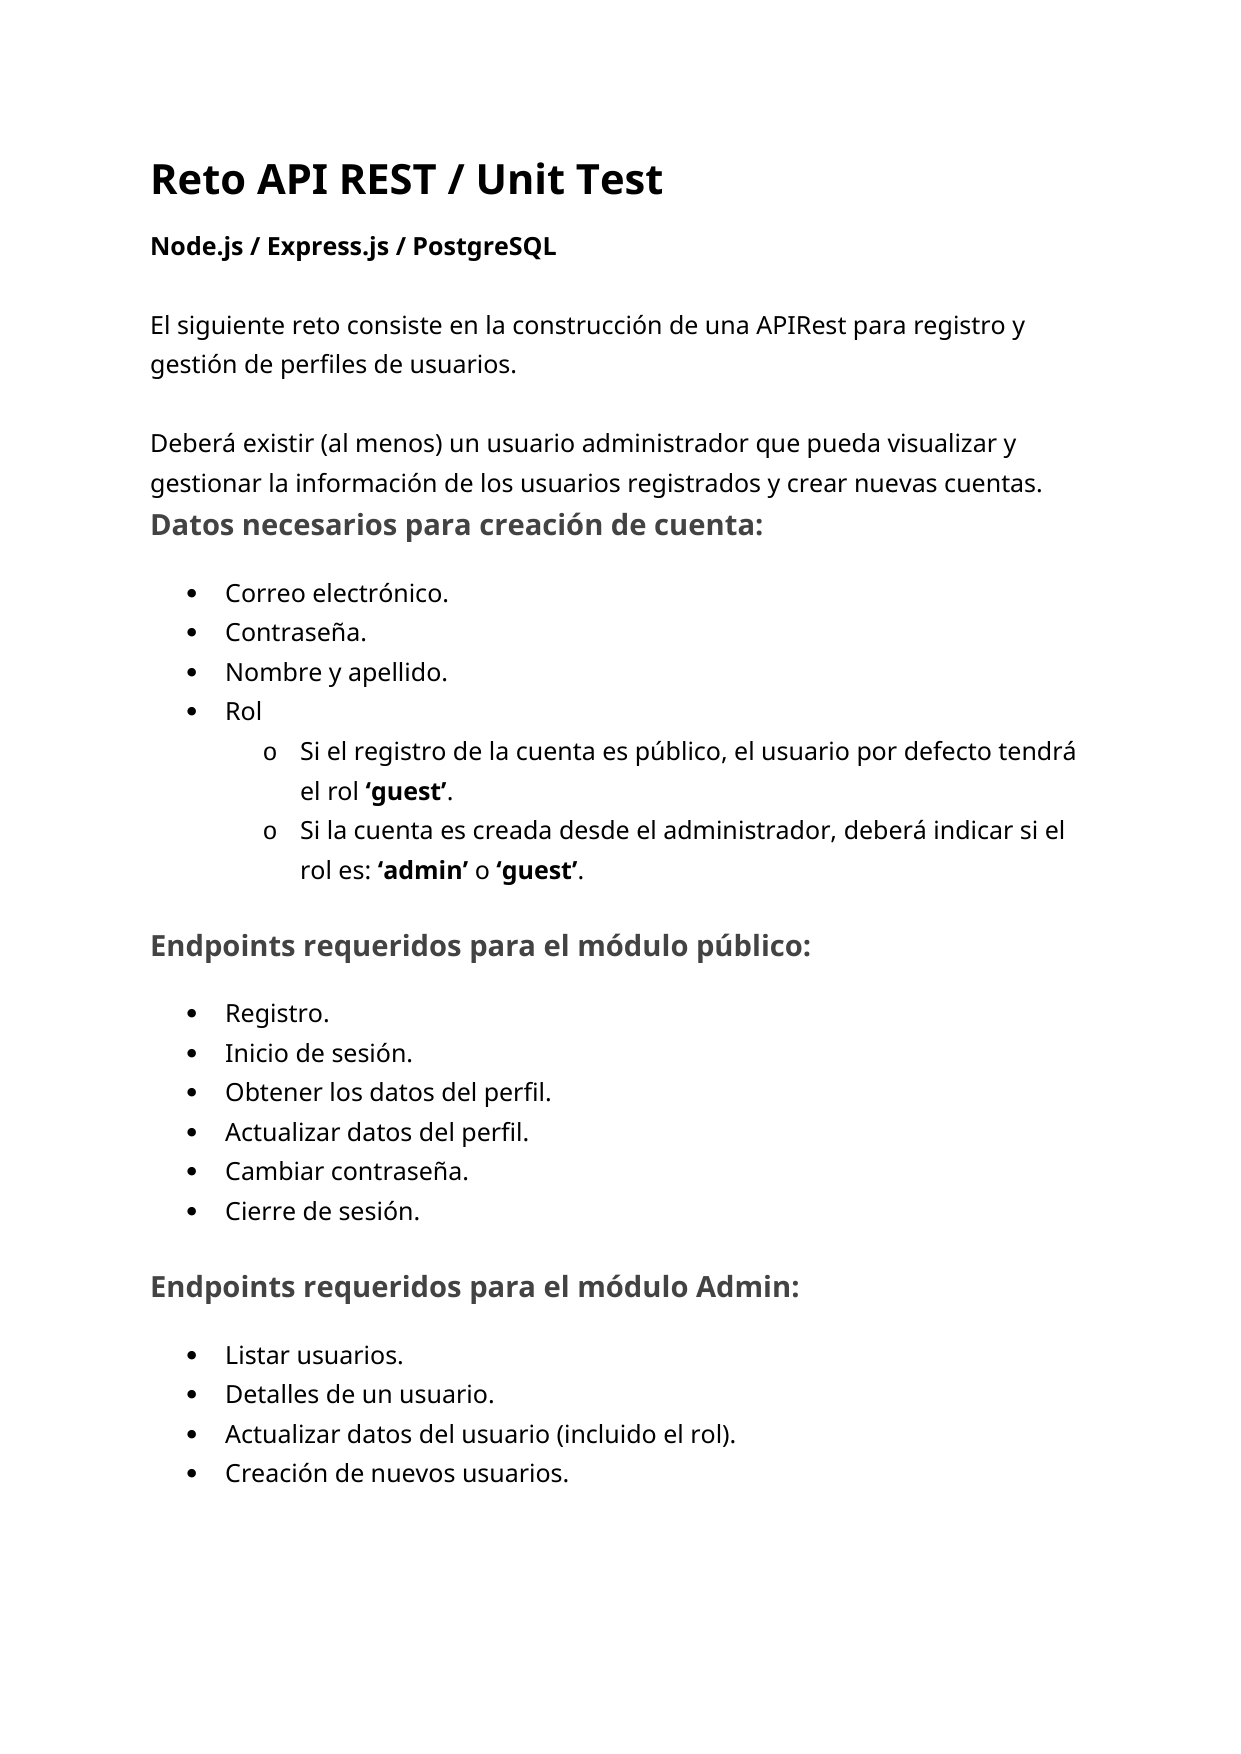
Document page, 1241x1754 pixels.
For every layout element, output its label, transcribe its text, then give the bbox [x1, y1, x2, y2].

list Registro. [187, 996, 1090, 1030]
list Detalles de un usuario. [187, 1377, 1090, 1411]
list Contraseña. [187, 615, 1090, 649]
subtitle Endpoints requeridos para el módulo Admin: [150, 1266, 1090, 1306]
list Nombre y apellido. [187, 654, 1090, 689]
text Datos necesarios para creación de cuenta: [150, 505, 1090, 544]
list Correo electrónico. [187, 576, 1090, 610]
list Inicio de sesión. [187, 1036, 1090, 1070]
text Node.js / Express.js / PostgreSQL [150, 228, 1090, 262]
list Cierre de sesión. [187, 1193, 1090, 1228]
list Listar usuarios. [187, 1337, 1090, 1371]
list Actualizar datos del perfil. [187, 1114, 1090, 1149]
list Creación de nuevos usuarios. [187, 1456, 1090, 1490]
text Deberá existir (al menos) un usuario administrador que pueda visualizar y gestionar la información de los usuarios registrados y crear nuevas cuentas. [150, 426, 1090, 499]
list Obtener los datos del perfil. [187, 1075, 1090, 1109]
list Actualizar datos del usuario (incluido el rol). [187, 1416, 1090, 1450]
subtitle Reto API REST / Unit Test [150, 150, 1090, 207]
list Si el registro de la cuenta es público, el usuario por defecto tendrá el rol ‘guest’. [262, 733, 1090, 807]
list Si la cuenta es creada desde el administrador, deberá indicar si el rol es: ‘admin’ o ‘guest’. [262, 813, 1090, 886]
subtitle Endpoints requeridos para el módulo público: [150, 925, 1090, 965]
list Rol [187, 694, 1090, 728]
list Cambiar contraseña. [187, 1154, 1090, 1188]
text El siguiente reto consiste en la construcción de una APIRest para registro y gestión de perfiles de usuarios. [150, 307, 1090, 381]
